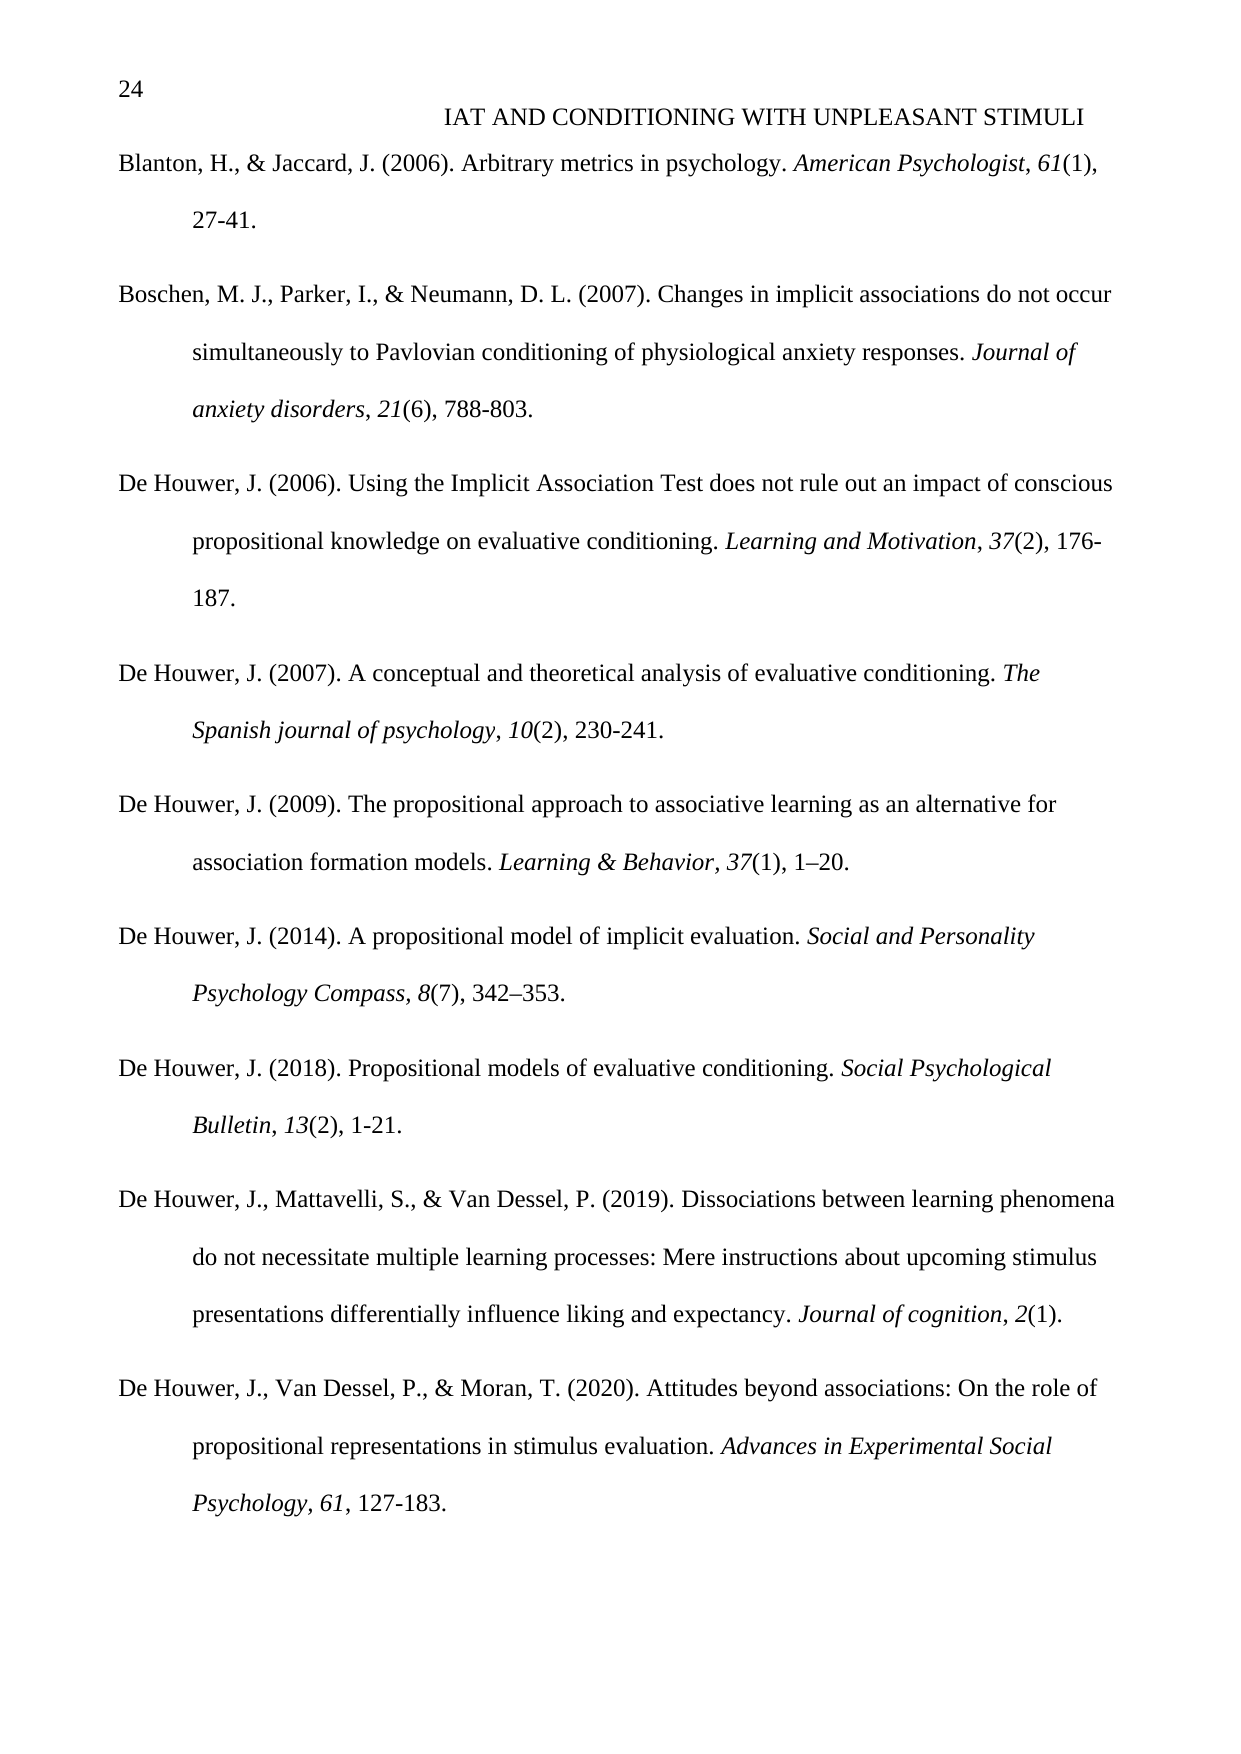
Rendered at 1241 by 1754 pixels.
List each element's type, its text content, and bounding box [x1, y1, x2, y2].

text De Houwer, J., Mattavelli, S., & Van Dessel, P. (2019). Dissociations between learning phenomena do not necessitate multiple learning processes: Mere instructions about upcoming stimulus presentations differentially influence liking and expectancy. Journal of cognition, 2(1). [118, 1184, 1122, 1328]
text De Houwer, J. (2018). Propositional models of evaluative conditioning. Social Psychological Bulletin, 13(2), 1-21. [118, 1053, 1122, 1139]
text De Houwer, J., Van Dessel, P., & Moran, T. (2020). Attitudes beyond associations: On the role of propositional representations in stimulus evaluation. Advances in Experimental Social Psychology, 61, 127-183. [118, 1373, 1122, 1517]
text Blanton, H., & Jaccard, J. (2006). Arbitrary metrics in psychology. American Psychologist, 61(1), 27-41. [118, 148, 1122, 234]
text De Houwer, J. (2014). A propositional model of implicit evaluation. Social and Personality Psychology Compass, 8(7), 342–353. [118, 921, 1122, 1007]
text De Houwer, J. (2006). Using the Implicit Association Test does not rule out an impact of conscious propositional knowledge on evaluative conditioning. Learning and Motivation, 37(2), 176-187. [118, 468, 1122, 612]
text De Houwer, J. (2009). The propositional approach to associative learning as an alternative for association formation models. Learning & Behavior, 37(1), 1–20. [118, 789, 1122, 876]
text De Houwer, J. (2007). A conceptual and theoretical analysis of evaluative conditioning. The Spanish journal of psychology, 10(2), 230-241. [118, 658, 1122, 744]
text Boschen, M. J., Parker, I., & Neumann, D. L. (2007). Changes in implicit associations do not occur simultaneously to Pavlovian conditioning of physiological anxiety responses. Journal of anxiety disorders, 21(6), 788-803. [118, 279, 1122, 423]
